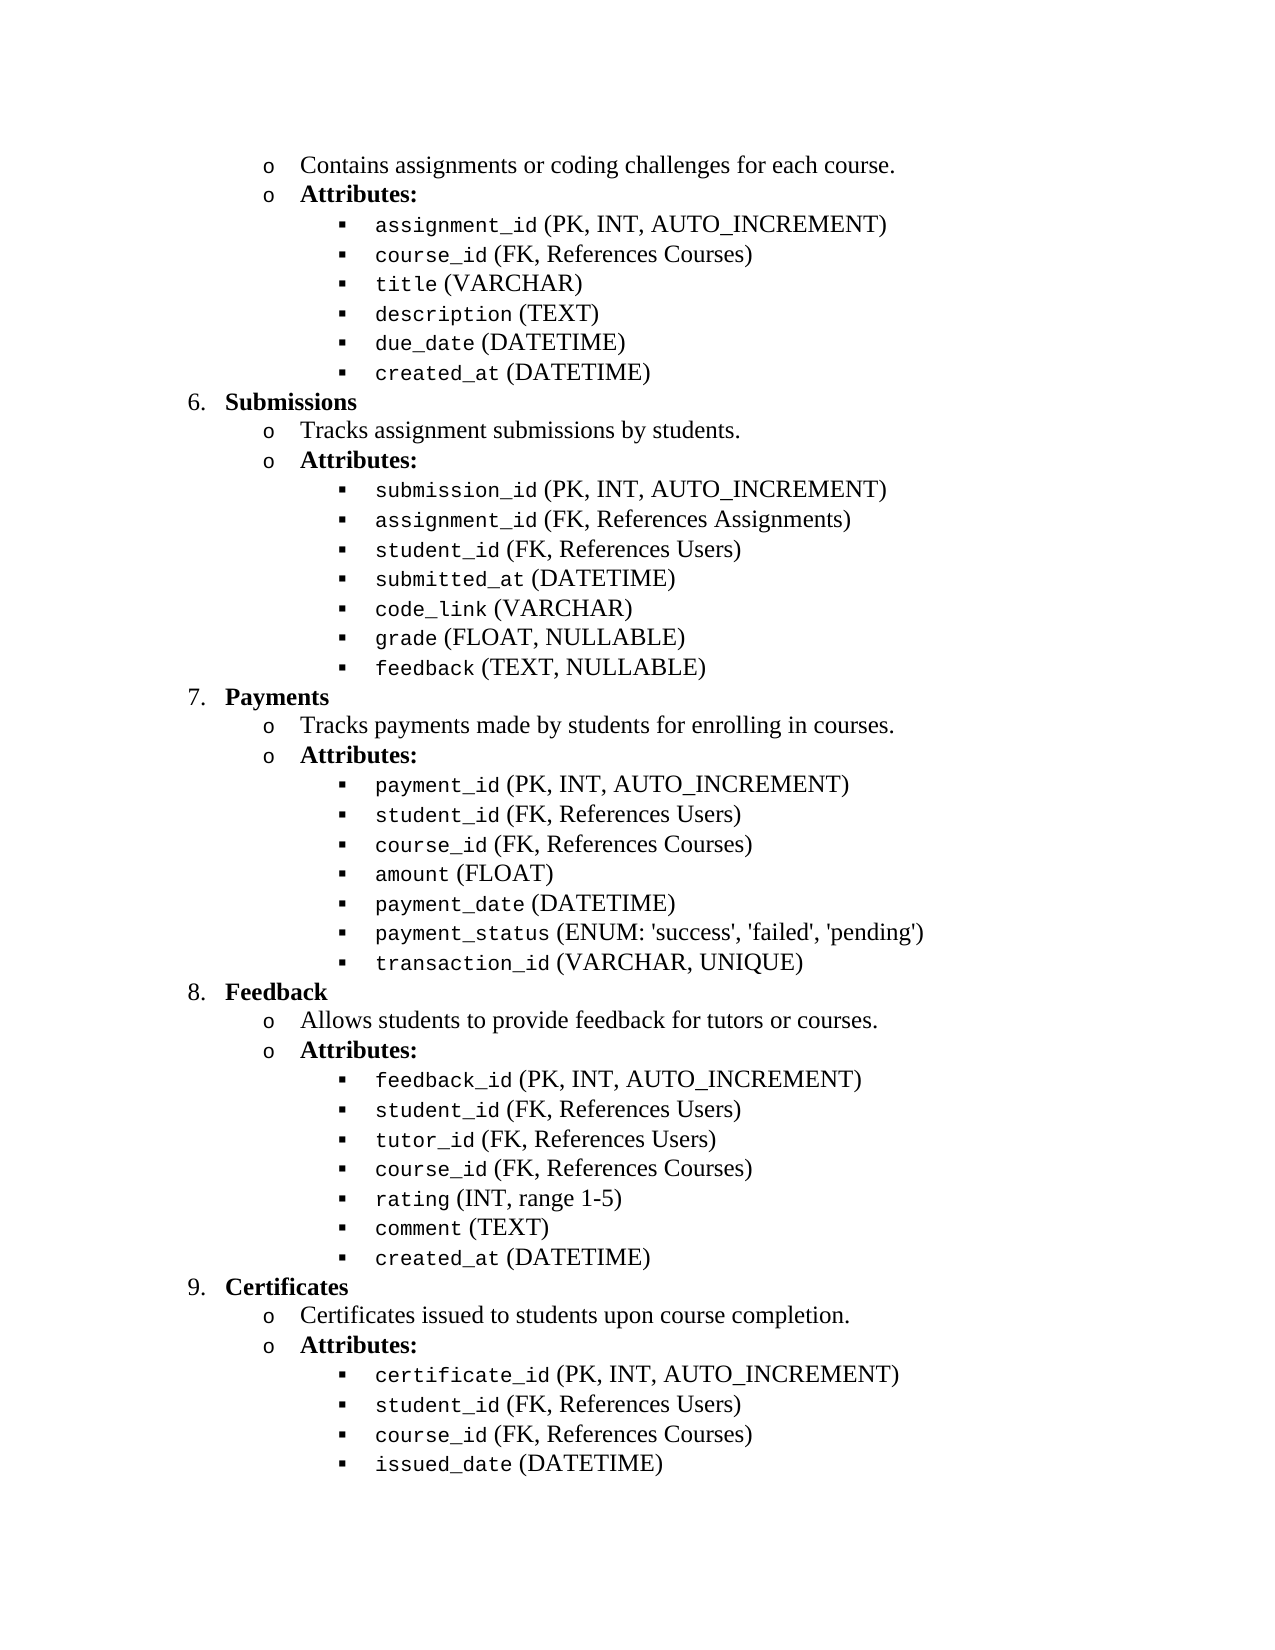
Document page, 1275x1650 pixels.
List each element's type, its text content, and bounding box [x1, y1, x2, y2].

list code_link (VARCHAR) [337, 593, 1125, 622]
list course_id (FK, References Courses) [337, 1153, 1125, 1183]
list feedback_id (PK, INT, AUTO_INCREMENT) [337, 1064, 1125, 1094]
list Attributes: [262, 1330, 1125, 1359]
list Attributes: [262, 179, 1125, 209]
list course_id (FK, References Courses) [337, 239, 1125, 268]
list Submissions [187, 387, 1125, 415]
list student_id (FK, References Users) [337, 1389, 1125, 1419]
list Attributes: [262, 740, 1125, 769]
list course_id (FK, References Courses) [337, 1419, 1125, 1448]
list submitted_at (DATETIME) [337, 563, 1125, 593]
list Feedback [187, 977, 1125, 1005]
list due_date (DATETIME) [337, 327, 1125, 357]
list Allows students to provide feedback for tutors or courses. [262, 1005, 1125, 1035]
list course_id (FK, References Courses) [337, 829, 1125, 858]
list Payments [187, 682, 1125, 710]
list Tracks assignment submissions by students. [262, 415, 1125, 445]
list comment (TEXT) [337, 1212, 1125, 1242]
list Tracks payments made by students for enrolling in courses. [262, 710, 1125, 740]
list Attributes: [262, 1035, 1125, 1064]
list student_id (FK, References Users) [337, 799, 1125, 829]
list submission_id (PK, INT, AUTO_INCREMENT) [337, 474, 1125, 504]
list feedback (TEXT, NULLABLE) [337, 652, 1125, 682]
list created_at (DATETIME) [337, 357, 1125, 387]
list payment_status (ENUM: 'success', 'failed', 'pending') [337, 917, 1125, 947]
list issued_date (DATETIME) [337, 1448, 1125, 1478]
list Certificates issued to students upon course completion. [262, 1300, 1125, 1330]
list tutor_id (FK, References Users) [337, 1124, 1125, 1153]
list student_id (FK, References Users) [337, 1094, 1125, 1124]
list Certificates [187, 1272, 1125, 1300]
list Attributes: [262, 445, 1125, 474]
list transaction_id (VARCHAR, UNIQUE) [337, 947, 1125, 977]
list title (VARCHAR) [337, 268, 1125, 298]
list assignment_id (PK, INT, AUTO_INCREMENT) [337, 209, 1125, 239]
list certificate_id (PK, INT, AUTO_INCREMENT) [337, 1359, 1125, 1389]
list rating (INT, range 1-5) [337, 1183, 1125, 1212]
list description (TEXT) [337, 298, 1125, 327]
list payment_date (DATETIME) [337, 888, 1125, 917]
list amount (FLOAT) [337, 858, 1125, 888]
list Contains assignments or coding challenges for each course. [262, 150, 1125, 179]
list assignment_id (FK, References Assignments) [337, 504, 1125, 534]
list student_id (FK, References Users) [337, 534, 1125, 563]
list grade (FLOAT, NULLABLE) [337, 622, 1125, 652]
list payment_id (PK, INT, AUTO_INCREMENT) [337, 769, 1125, 799]
list created_at (DATETIME) [337, 1242, 1125, 1272]
